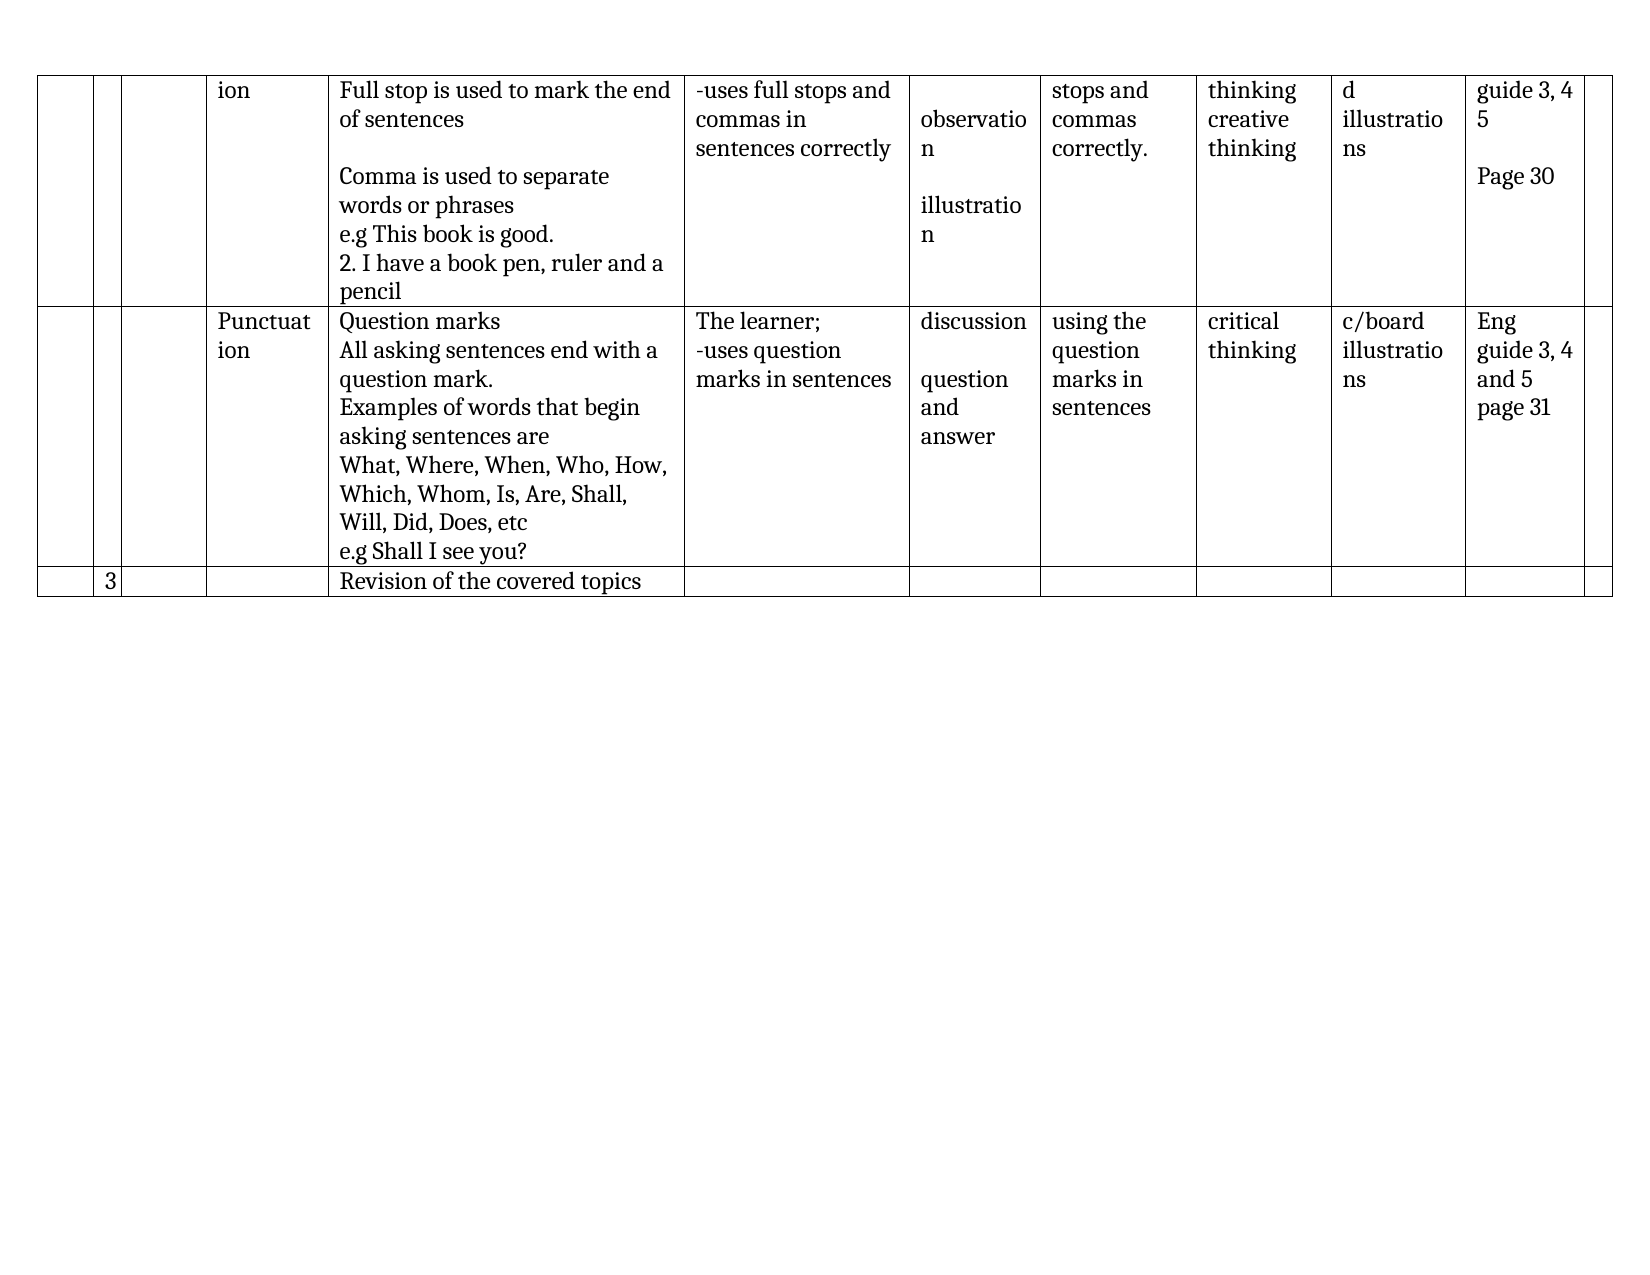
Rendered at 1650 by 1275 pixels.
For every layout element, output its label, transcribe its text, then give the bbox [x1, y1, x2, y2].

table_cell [1197, 76, 1331, 306]
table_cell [1466, 76, 1584, 306]
table_cell [38, 307, 93, 566]
table_cell [1585, 76, 1612, 306]
table_cell Eng guide 3, 4 and 5 page 31 [1466, 307, 1584, 566]
table_cell Revision of the covered topics [329, 567, 684, 596]
table_cell The learner; -uses question marks in sentences [685, 307, 909, 566]
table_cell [329, 76, 684, 306]
table_cell [38, 567, 93, 596]
table_cell [1585, 307, 1612, 566]
table_cell discussion question and answer [910, 307, 1040, 566]
table_cell Punctuation [207, 307, 328, 566]
table_cell [94, 307, 121, 566]
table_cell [1332, 76, 1465, 306]
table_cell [1041, 76, 1196, 306]
table_cell [910, 567, 1040, 596]
table_cell [122, 307, 206, 566]
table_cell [910, 76, 1040, 306]
table_cell [1041, 567, 1196, 596]
table_cell 3 [94, 567, 121, 596]
table_cell [122, 567, 206, 596]
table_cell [685, 76, 909, 306]
table_cell [207, 567, 328, 596]
table_cell c/board illustrations [1332, 307, 1465, 566]
table_cell [1466, 567, 1584, 596]
table_cell [1332, 567, 1465, 596]
table_cell critical thinking [1197, 307, 1331, 566]
table_cell [38, 76, 93, 306]
table_cell [1585, 567, 1612, 596]
table_cell 2 [94, 76, 121, 306]
table_cell Question marks All asking sentences end with a question mark. Examples of words that begin asking sentences are What, Where, When, Who, How, Which, Whom, Is, Are, Shall, Will, Did, Does, etc e.g Shall I see you? [329, 307, 684, 566]
table_cell Punctuation [207, 76, 328, 306]
table_cell [1197, 567, 1331, 596]
table_cell [685, 567, 909, 596]
table_cell [122, 76, 206, 306]
table_cell using the question marks in sentences [1041, 307, 1196, 566]
